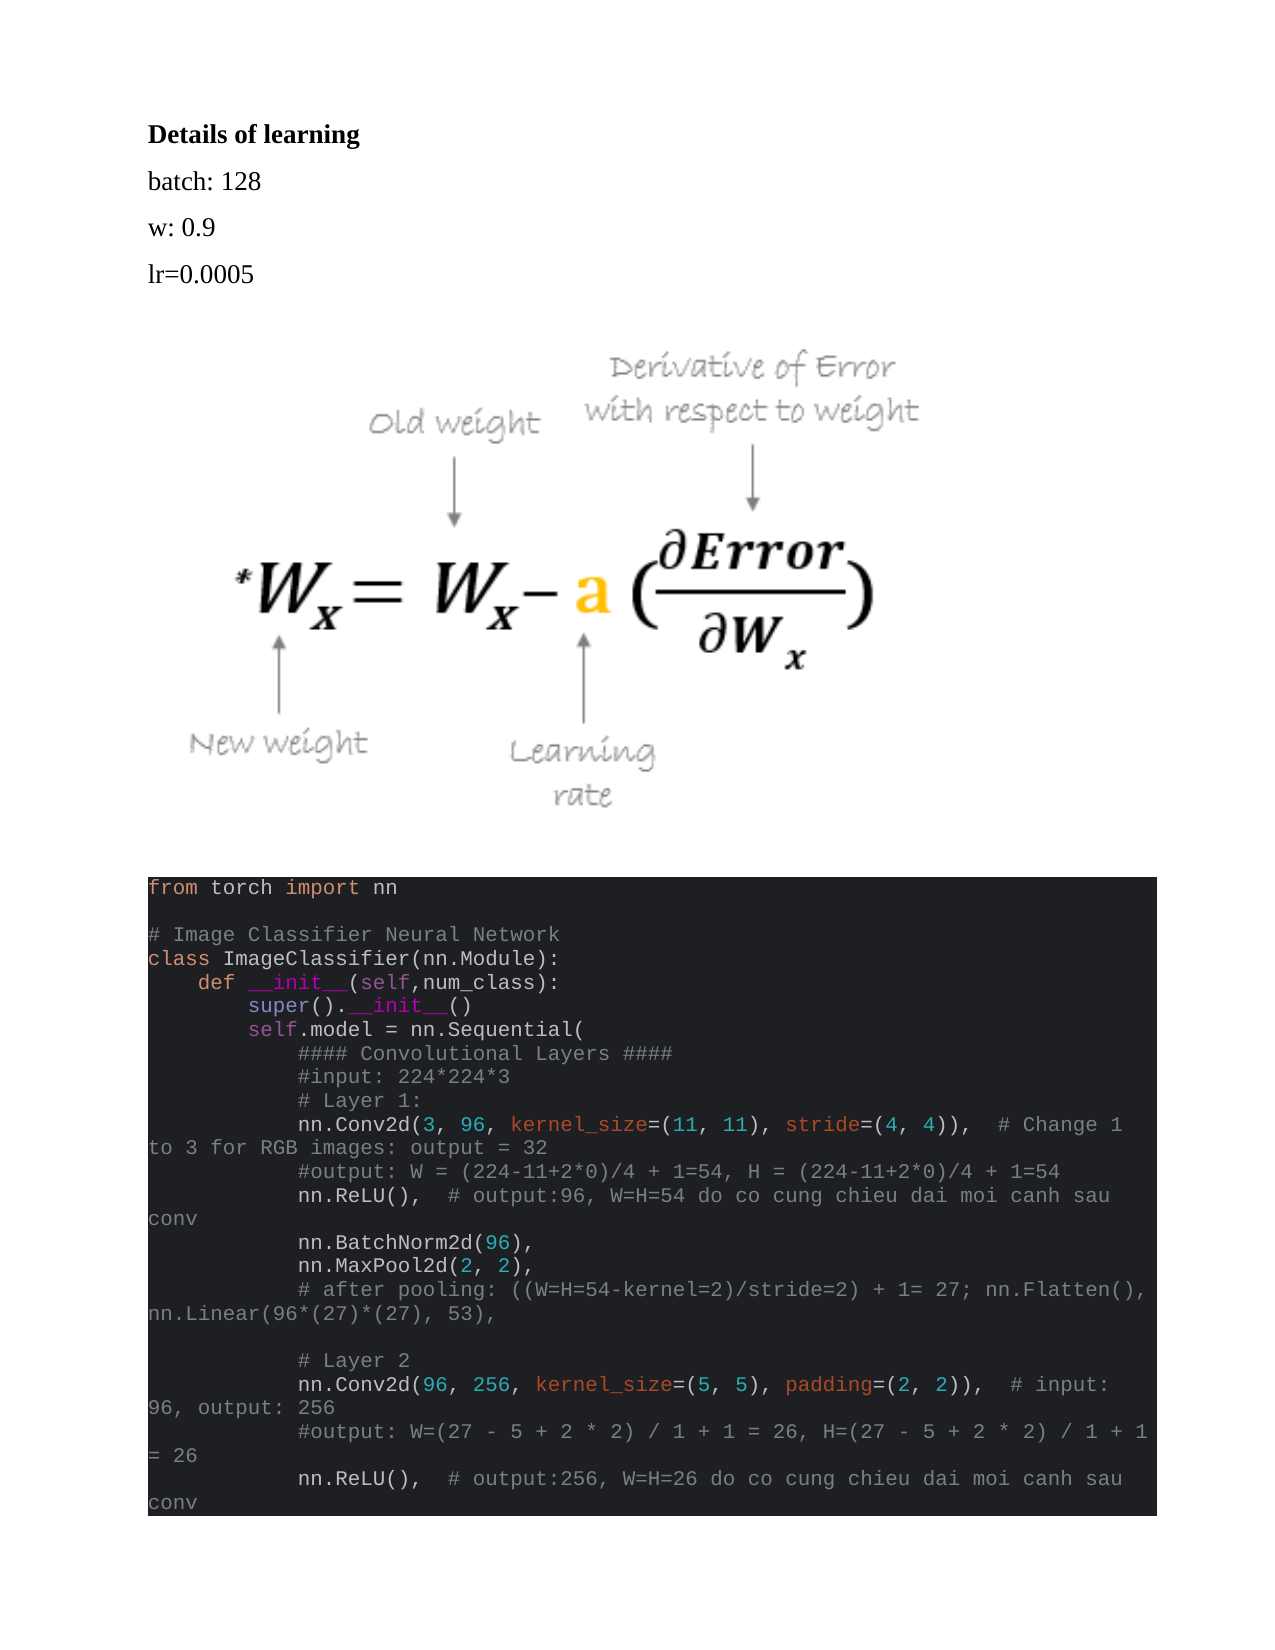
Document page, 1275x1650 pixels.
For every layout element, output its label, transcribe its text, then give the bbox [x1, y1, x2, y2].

text batch: 128 [148, 165, 1157, 196]
text lr=0.0005 [148, 258, 1157, 289]
text Details of learning [148, 118, 1157, 149]
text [148, 877, 1157, 1516]
picture [147, 304, 1011, 862]
text w: 0.9 [148, 211, 1157, 243]
